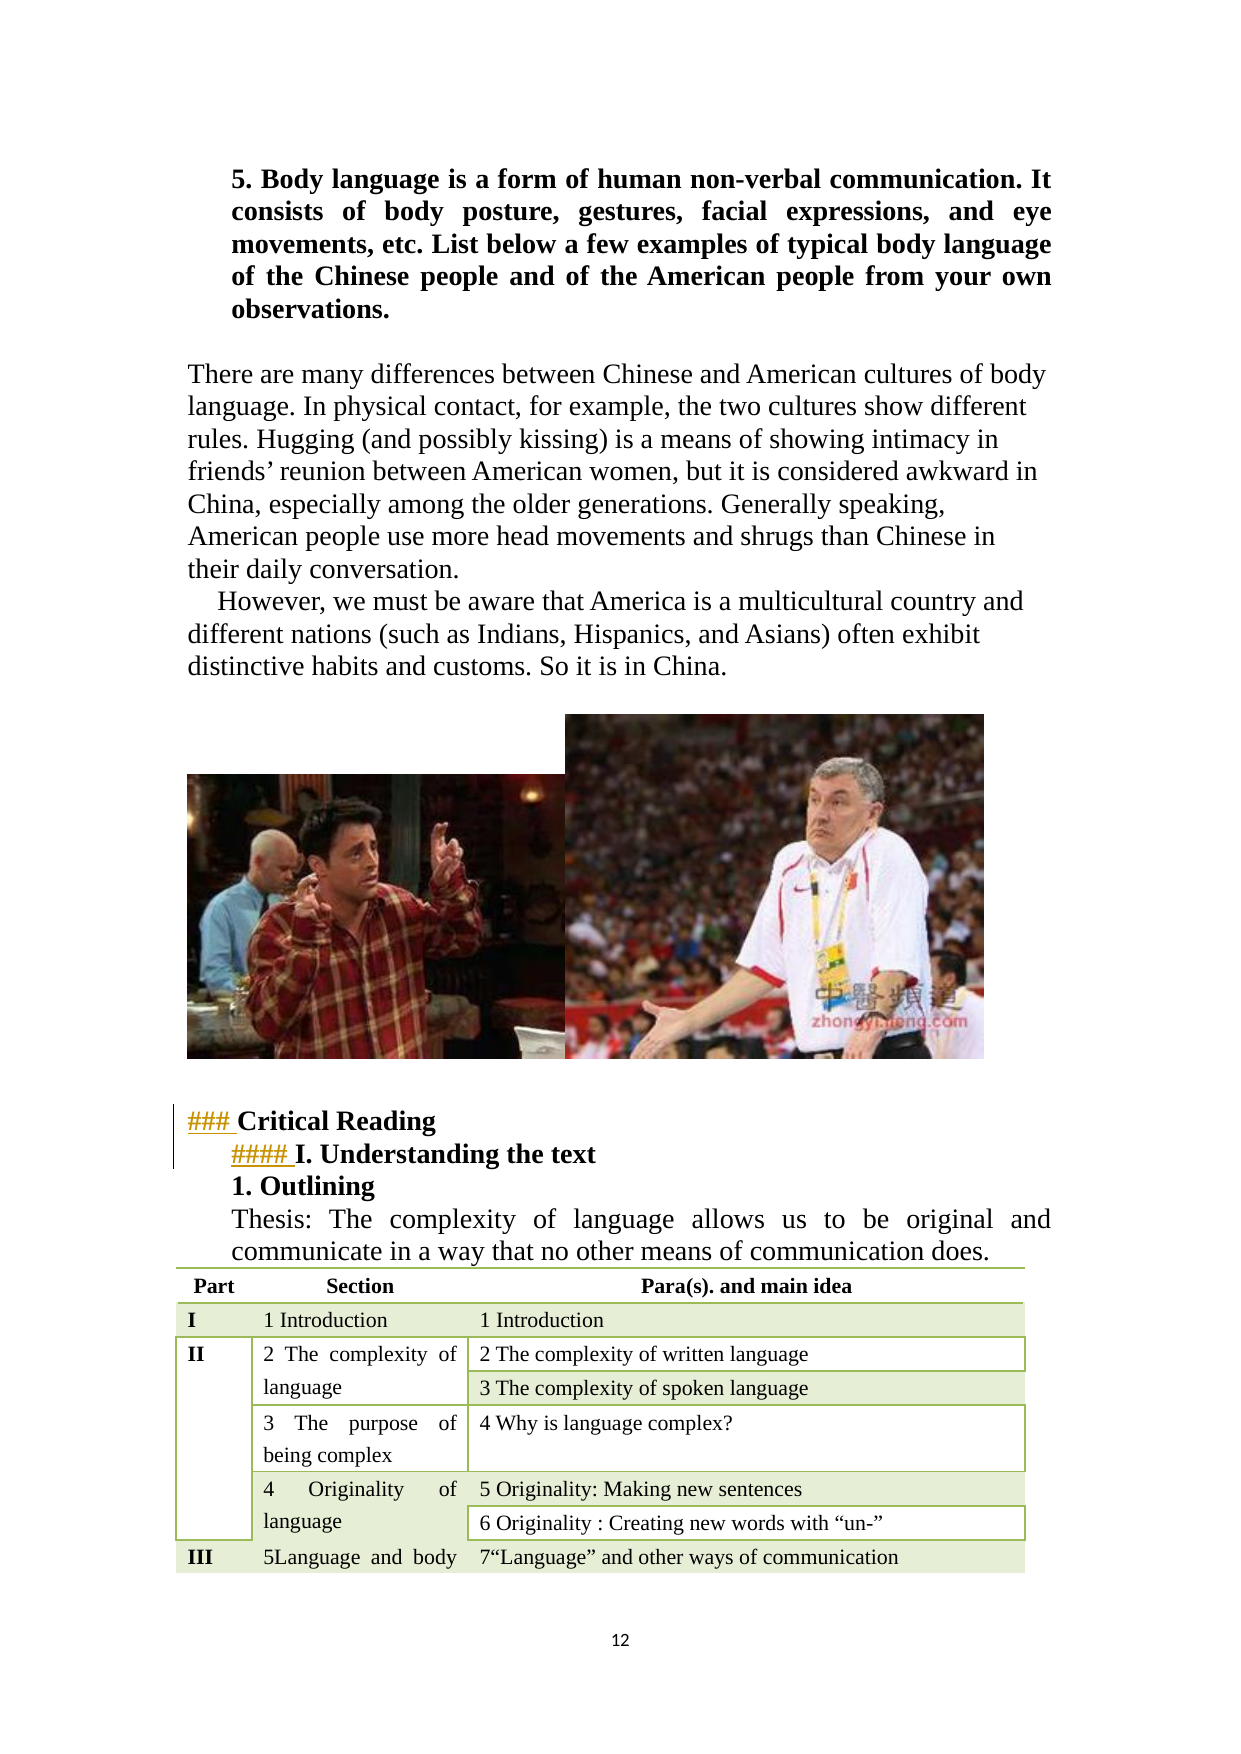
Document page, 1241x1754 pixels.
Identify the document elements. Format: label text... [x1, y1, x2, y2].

text Thesis: The complexity of language allows us to be original and communicate in a way that no other means of communication does. [231, 1202, 1053, 1267]
picture [187, 714, 984, 1059]
table_cell II [177, 1338, 251, 1539]
text However, we must be aware that America is a multicultural country and different nations (such as Indians, Hispanics, and Asians) often exhibit distinctive habits and customs. So it is in China. [187, 584, 1053, 682]
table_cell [252, 1539, 468, 1573]
table_cell 6 Originality : Creating new words with “un-” [469, 1507, 1024, 1539]
table_cell 3 The purpose of being complex [253, 1406, 467, 1471]
table_cell 5 Originality: Making new sentences [468, 1472, 1025, 1505]
text 5. Body language is a form of human non-verbal communication. It consists of body posture, gestures, facial expressions, and eye movements, etc. List below a few examples of typical body language of the Chinese people and of the American people from your own observations. [231, 162, 1053, 324]
text There are many differences between Chinese and American cultures of body language. In physical contact, for example, the two cultures show different rules. Hugging (and possibly kissing) is a means of showing intimacy in friends’ reunion between American women, but it is considered awkward in China, especially among the older generations. Generally speaking, American people use more head movements and shrugs than Chinese in their daily conversation. [187, 357, 1053, 584]
table_header Para(s). and main idea [468, 1269, 1025, 1302]
table_cell 2 The complexity of written language [469, 1338, 1024, 1370]
table_cell 4 Why is language complex? [469, 1406, 1024, 1471]
table_cell 4 Originality of language [253, 1472, 468, 1539]
table_cell I [176, 1302, 252, 1336]
table_cell III [176, 1541, 252, 1573]
table_cell 7“Language” and other ways of communication [468, 1541, 1025, 1573]
table_cell 1 Introduction [252, 1304, 468, 1336]
table_cell 3 The complexity of spoken language [469, 1372, 1025, 1404]
text 1. Outlining [231, 1169, 1053, 1202]
table_cell 1 Introduction [468, 1302, 1025, 1336]
table_header Part [176, 1269, 252, 1302]
table_cell 2 The complexity of language [253, 1338, 467, 1404]
text I. Understanding the text [231, 1137, 1053, 1169]
text Critical Reading [187, 1104, 1053, 1137]
table_header Section [252, 1269, 468, 1302]
